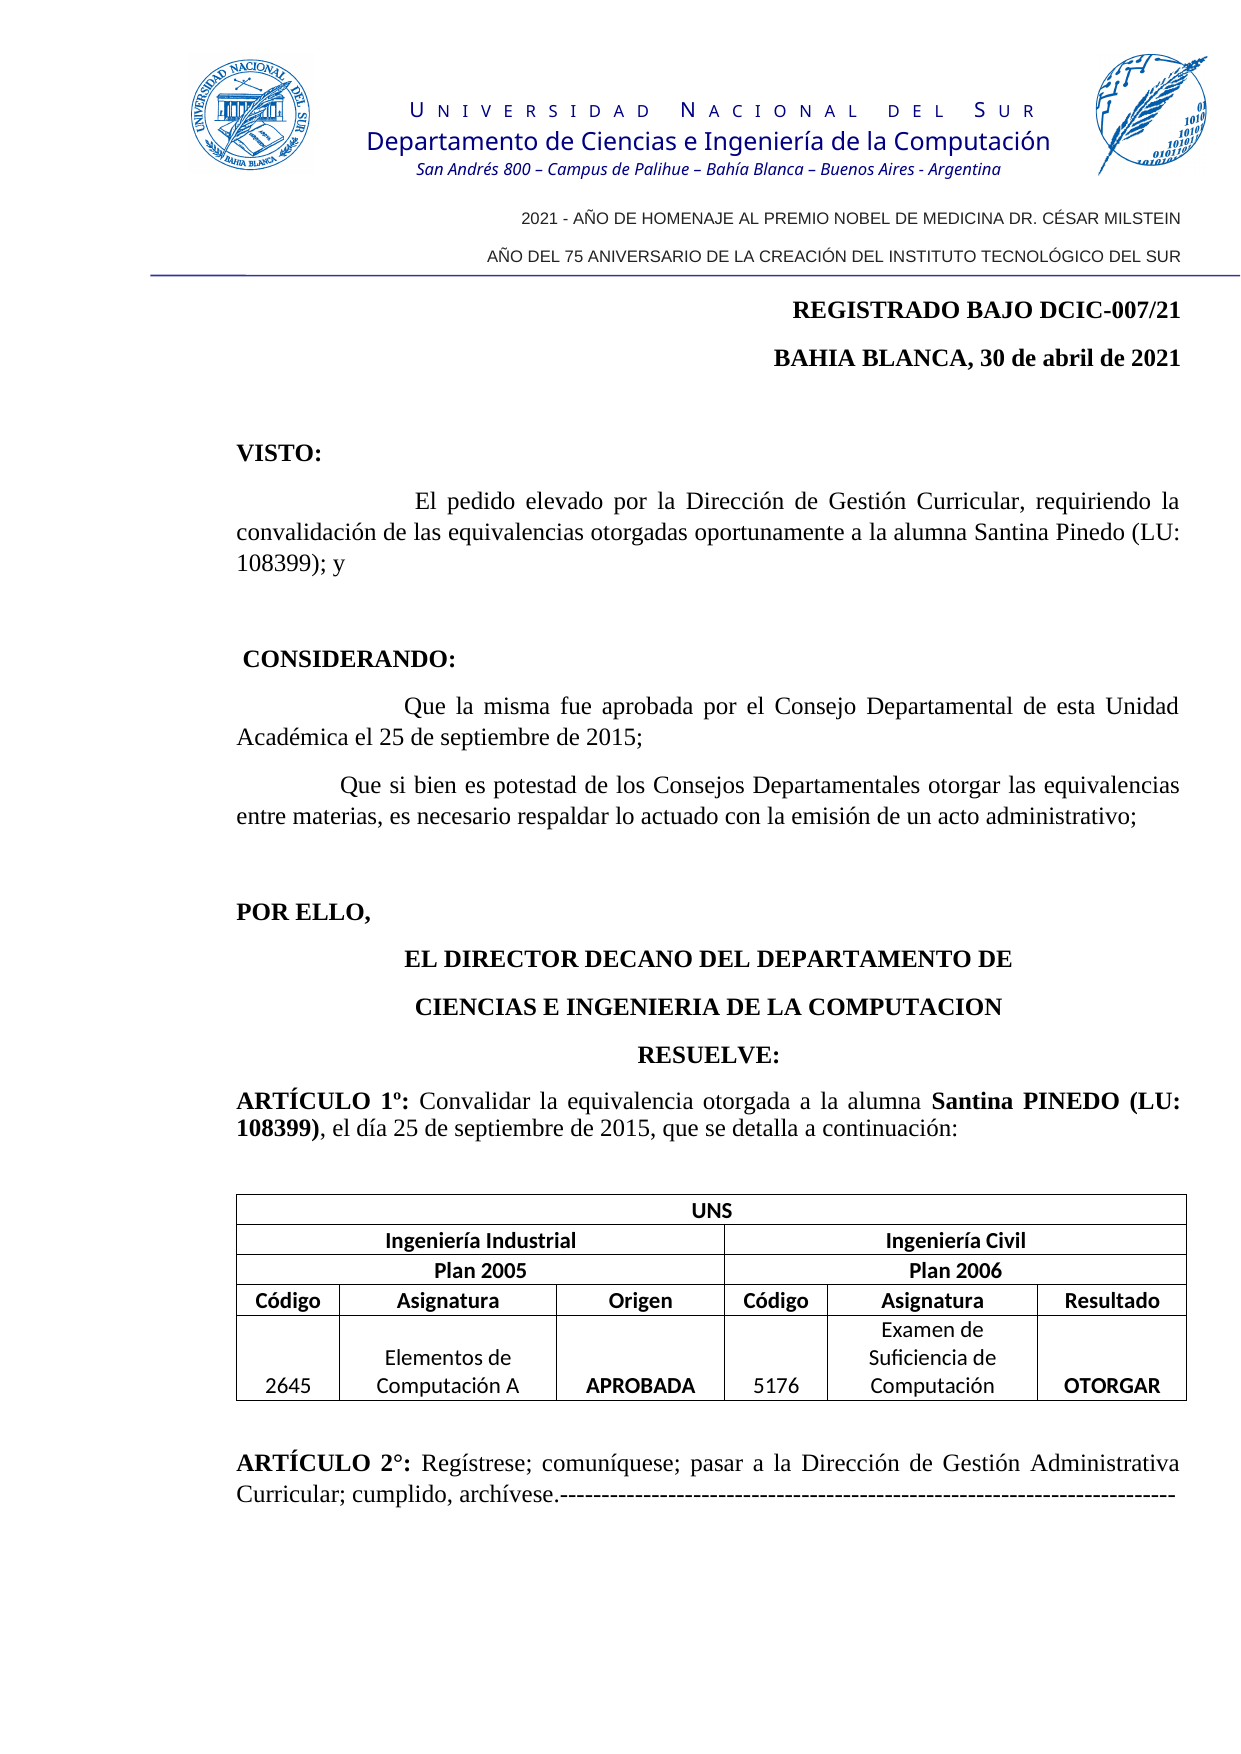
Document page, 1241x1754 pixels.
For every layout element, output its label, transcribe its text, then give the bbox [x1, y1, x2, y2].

table_cell APROBADA [557, 1316, 724, 1399]
table_cell Examen de Suficiencia de Computación [828, 1316, 1037, 1399]
table_cell Plan 2006 [725, 1255, 1186, 1284]
table_cell Plan 2005 [237, 1255, 724, 1284]
table_cell OTORGAR [1038, 1316, 1186, 1399]
text CIENCIAS E INGENIERIA DE LA COMPUTACION [236, 992, 1181, 1021]
table_header UNS [237, 1195, 1186, 1224]
text REGISTRADO BAJO DCIC-007/21 [236, 295, 1181, 324]
table_cell Ingeniería Industrial [237, 1225, 724, 1254]
table_cell Asignatura [340, 1285, 556, 1314]
text Que si bien es potestad de los Consejos Departamentales otorgar las equivalencias entre materias, es necesario respaldar lo actuado con la emisión de un acto administrativo; [236, 770, 1181, 830]
table_cell Ingeniería Civil [725, 1225, 1186, 1254]
table_cell Resultado [1038, 1285, 1186, 1314]
table_cell 2645 [237, 1316, 339, 1399]
table_cell Origen [557, 1285, 724, 1314]
table_cell Elementos de Computación A [340, 1316, 556, 1399]
picture [1095, 53, 1209, 176]
text Que la misma fue aprobada por el Consejo Departamental de esta Unidad Académica el 25 de septiembre de 2015; [236, 691, 1181, 751]
table_cell 5176 [725, 1316, 827, 1399]
table_cell Código [237, 1285, 339, 1314]
picture [187, 53, 315, 174]
text BAHIA BLANCA, 30 de abril de 2021 [236, 343, 1181, 372]
text El pedido elevado por la Dirección de Gestión Curricular, requiriendo la convalidación de las equivalencias otorgadas oportunamente a la alumna Santina Pinedo (LU: 108399); y [236, 486, 1181, 577]
text CONSIDERANDO: [236, 644, 1181, 672]
table_cell Código [725, 1285, 827, 1314]
table_cell Asignatura [828, 1285, 1037, 1314]
text ARTÍCULO 2°: Regístrese; comuníquese; pasar a la Dirección de Gestión Administrativa Curricular; cumplido, archívese.-------------------------------------------------------------------------- [236, 1448, 1181, 1508]
text ARTÍCULO 1º: Convalidar la equivalencia otorgada a la alumna Santina PINEDO (LU: 108399), el día 25 de septiembre de 2015, que se detalla a continuación: [236, 1087, 1181, 1142]
text RESUELVE: [236, 1040, 1181, 1068]
text VISTO: [236, 438, 1181, 467]
text EL DIRECTOR DECANO DEL DEPARTAMENTO DE [236, 944, 1181, 973]
text POR ELLO, [236, 897, 1181, 925]
